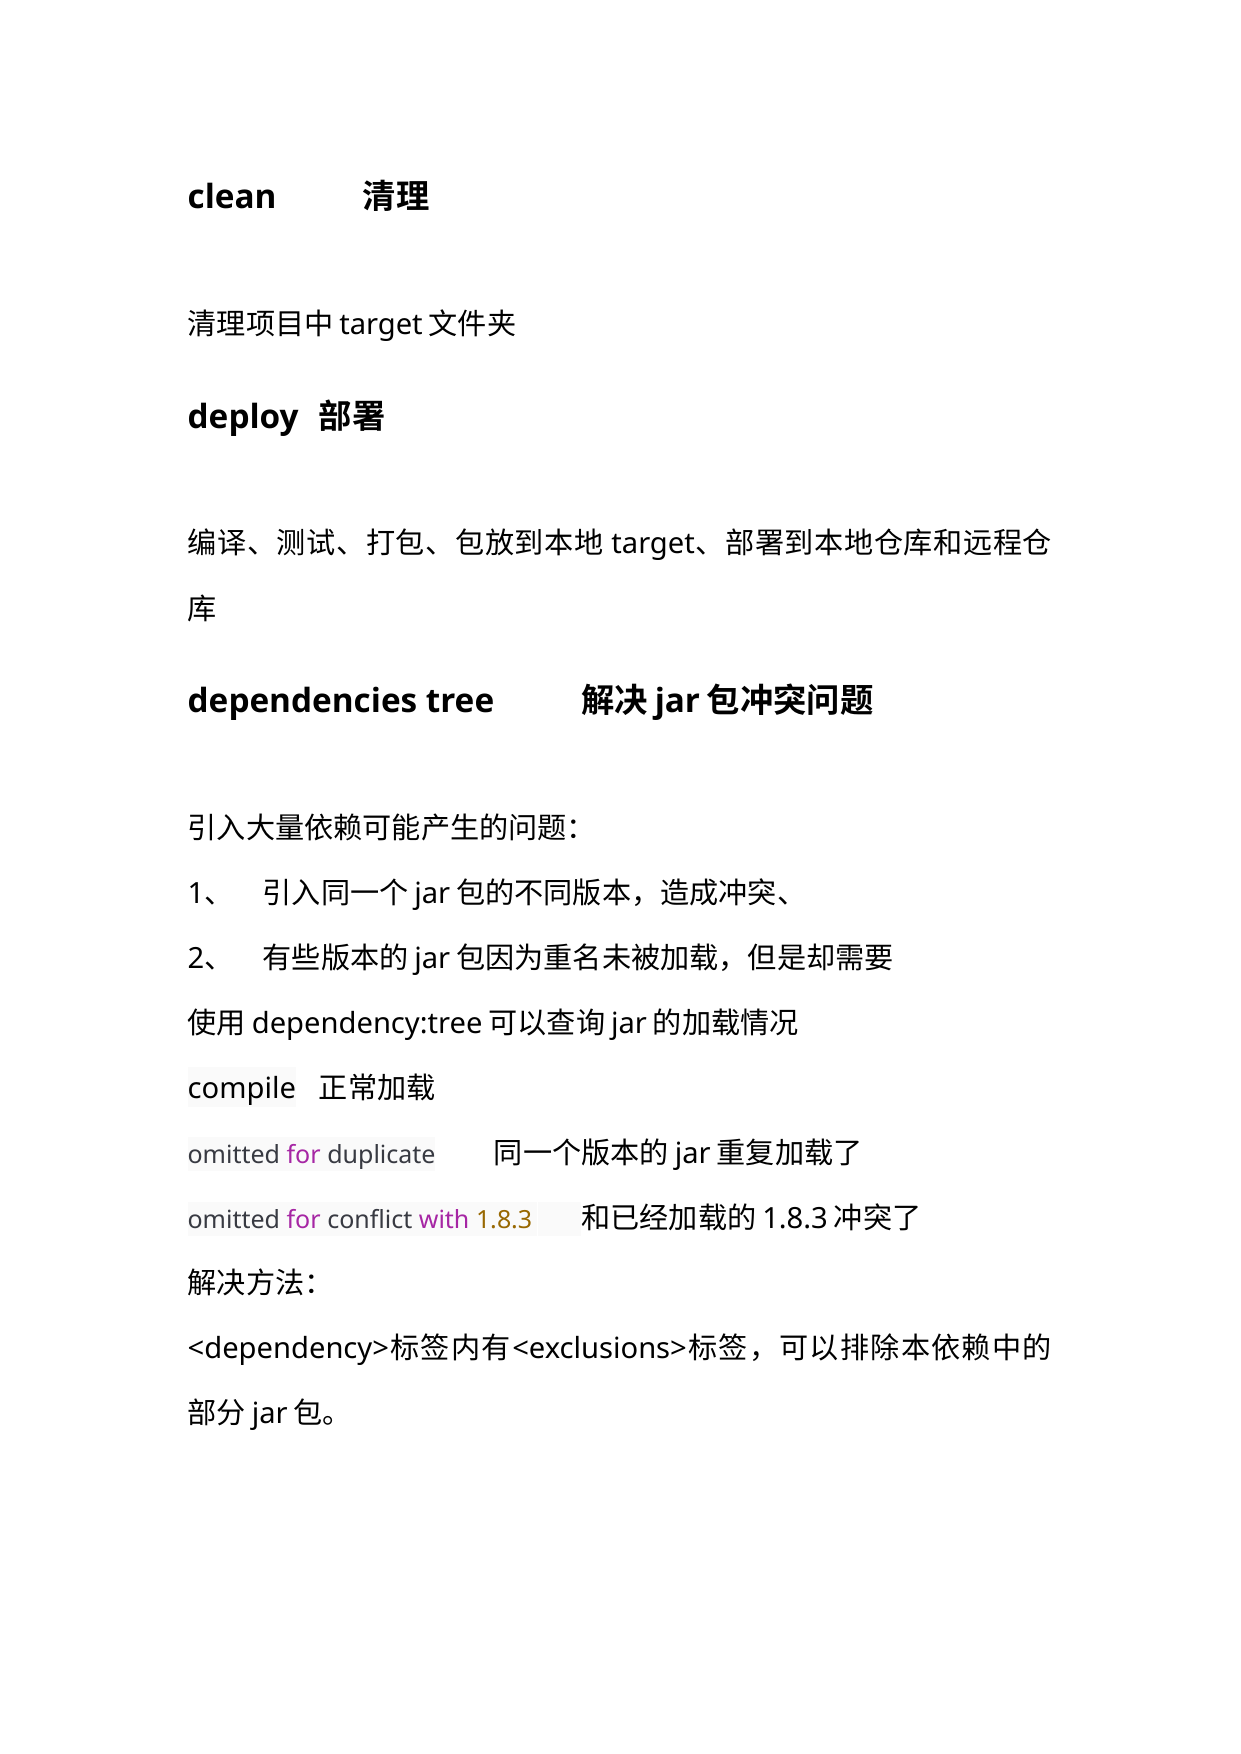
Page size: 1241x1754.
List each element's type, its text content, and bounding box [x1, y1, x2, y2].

subtitle dependencies tree 解决jar包冲突问题 [187, 666, 1053, 731]
subtitle deploy 部署 [187, 381, 1053, 446]
list 引入同一个jar包的不同版本，造成冲突、 [187, 858, 1053, 923]
text 引入大量依赖可能产生的问题： [187, 793, 1053, 858]
text 使用dependency:tree可以查询jar的加载情况 [187, 988, 1053, 1053]
text compile 正常加载 [187, 1053, 1053, 1118]
text <dependency>标签内有<exclusions>标签，可以排除本依赖中的部分jar包。 [187, 1313, 1053, 1443]
subtitle clean 清理 [187, 162, 1053, 227]
text 清理项目中target文件夹 [187, 289, 1053, 354]
text omitted for duplicate 同一个版本的jar重复加载了 [187, 1118, 1053, 1183]
text omitted for conflict with 1.8.3 和已经加载的1.8.3冲突了 [187, 1183, 1053, 1248]
text 编译、测试、打包、包放到本地target、部署到本地仓库和远程仓库 [187, 509, 1053, 639]
text 解决方法： [187, 1248, 1053, 1313]
list 有些版本的jar包因为重名未被加载，但是却需要 [187, 923, 1053, 988]
